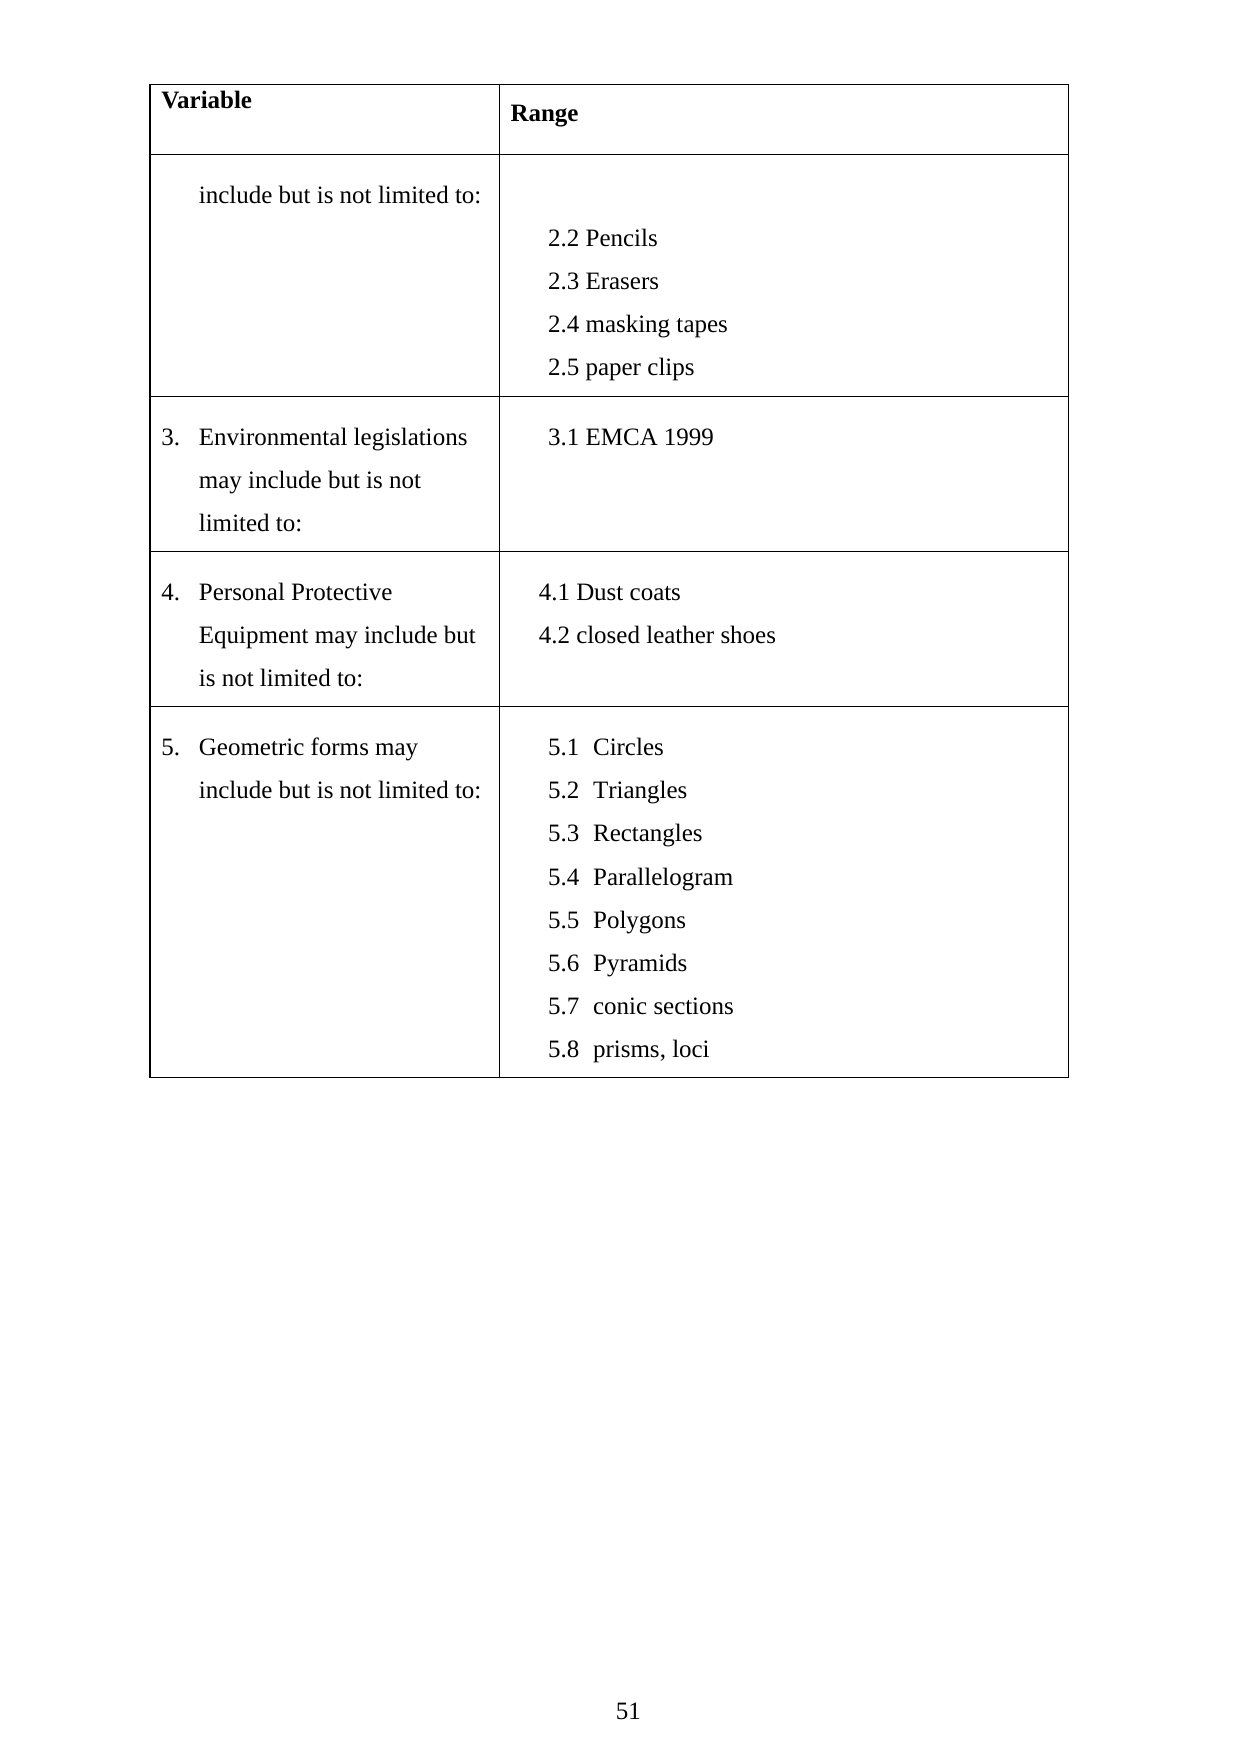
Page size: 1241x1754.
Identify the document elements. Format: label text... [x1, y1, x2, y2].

table_header Variable [151, 85, 499, 154]
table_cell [151, 155, 499, 396]
table_cell Circles Triangles Rectangles Parallelogram Polygons Pyramids conic sections prisms, loci [500, 707, 1068, 1077]
table_cell Dust coats closed leather shoes [500, 552, 1068, 706]
table_cell Geometric forms may include but is not limited to: [151, 707, 499, 1077]
table_cell EMCA 1999 [500, 397, 1068, 551]
table_header Range [500, 85, 1068, 154]
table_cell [500, 155, 1068, 396]
table_cell Personal Protective Equipment may include but is not limited to: [151, 552, 499, 706]
table_cell Environmental legislations may include but is not limited to: [151, 397, 499, 551]
